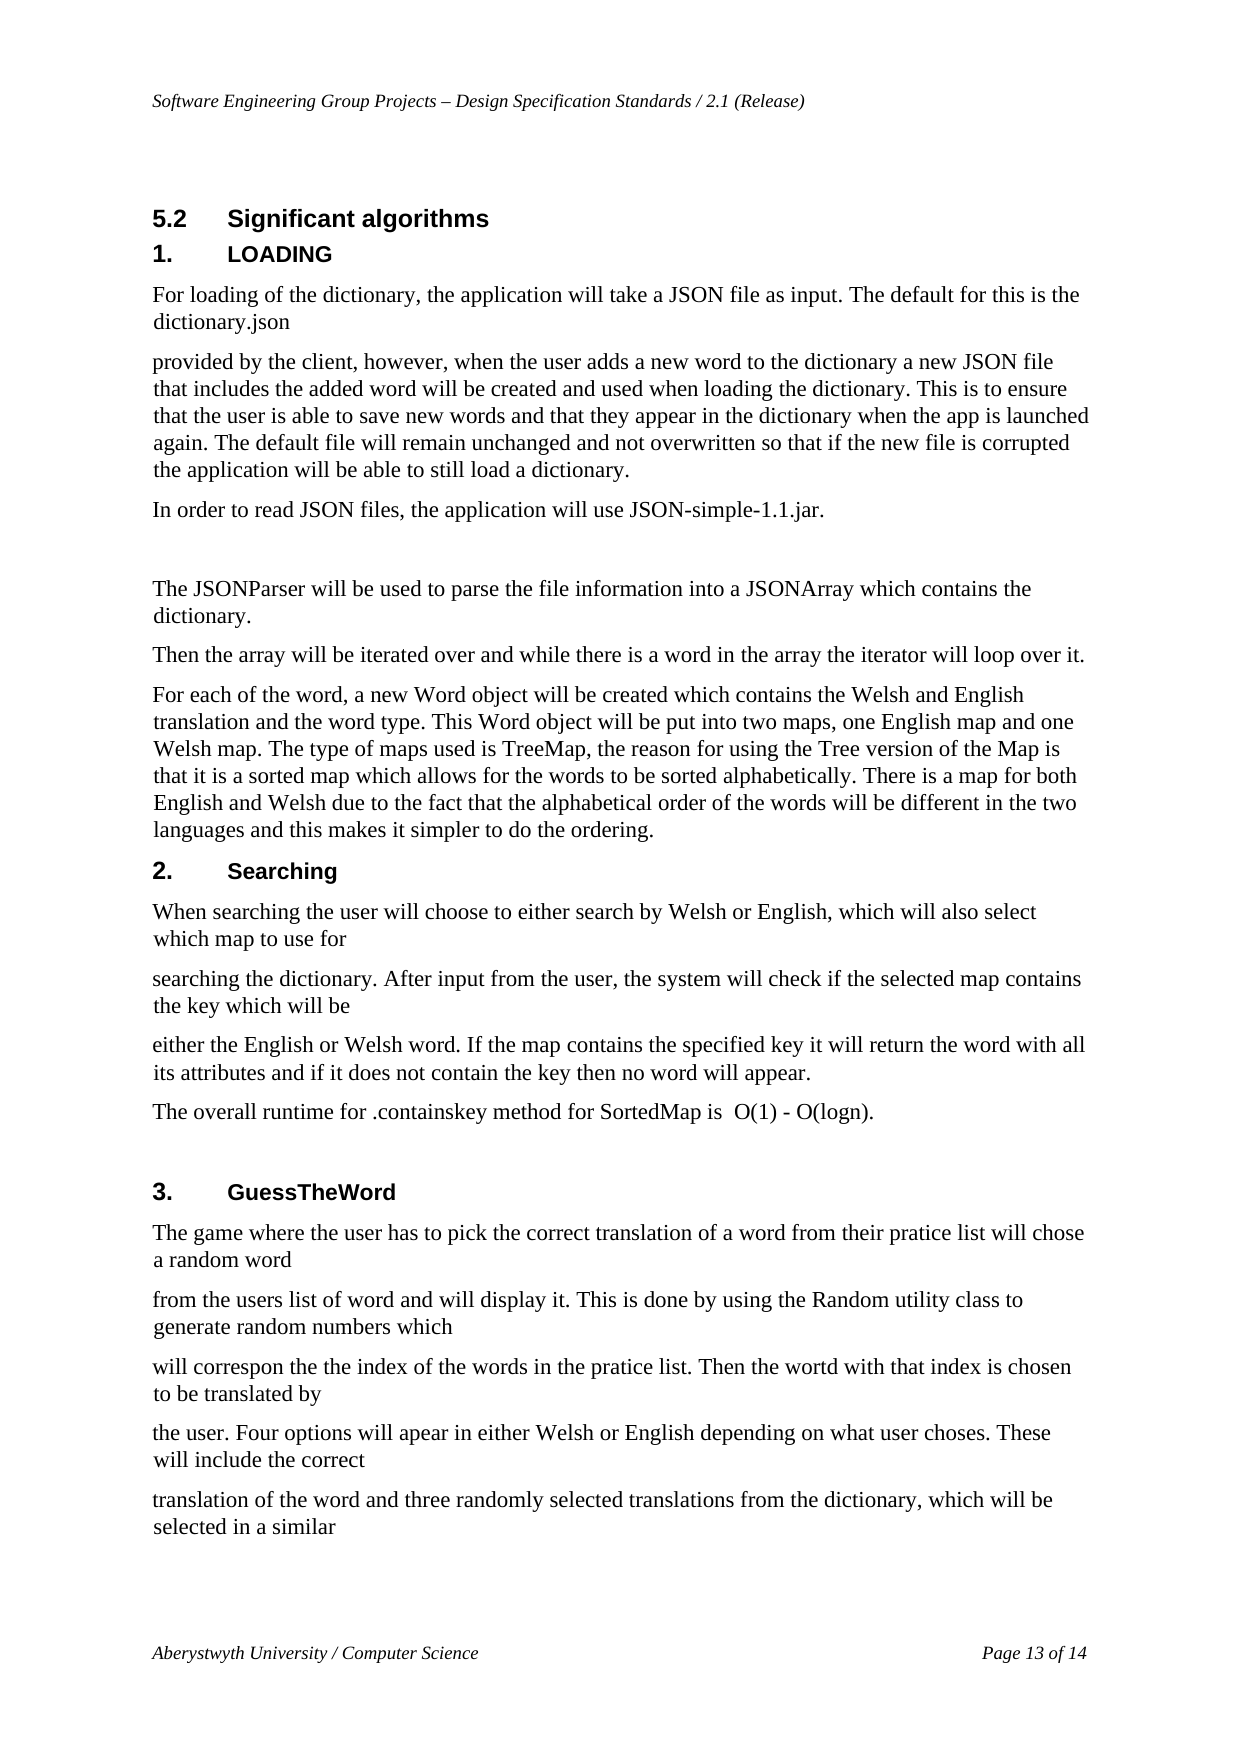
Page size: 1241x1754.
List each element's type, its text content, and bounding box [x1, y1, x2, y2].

text Then the array will be iterated over and while there is a word in the array the iterator will loop over it. [152, 642, 1091, 668]
text either the English or Welsh word. If the map contains the specified key it will return the word with all its attributes and if it does not contain the key then no word will appear. [152, 1032, 1091, 1085]
text provided by the client, however, when the user adds a new word to the dictionary a new JSON file that includes the added word will be created and used when loading the dictionary. This is to ensure that the user is able to save new words and that they appear in the dictionary when the app is launched again. The default file will remain unchanged and not overwritten so that if the new file is corrupted the application will be able to still load a dictionary. [152, 348, 1091, 482]
text The game where the user has to pick the correct translation of a word from their pratice list will chose a random word [152, 1219, 1091, 1273]
text the user. Four options will apear in either Welsh or English depending on what user choses. These will include the correct [152, 1419, 1091, 1473]
text For loading of the dictionary, the application will take a JSON file as input. The default for this is the dictionary.json [152, 281, 1091, 334]
text will correspon the the index of the words in the pratice list. Then the wortd with that index is chosen to be translated by [152, 1353, 1091, 1406]
text For each of the word, a new Word object will be created which contains the Welsh and English translation and the word type. This Word object will be put into two maps, one English map and one Welsh map. The type of maps used is TreeMap, the reason for using the Tree version of the Map is that it is a sorted map which allows for the words to be sorted alphabetically. There is a map for both English and Welsh due to the fact that the alphabetical order of the words will be different in the two languages and this makes it simpler to do the ordering. [152, 681, 1091, 843]
text from the users list of word and will display it. This is done by using the Random utility class to generate random numbers which [152, 1286, 1091, 1339]
subtitle LOADING [152, 239, 1091, 268]
subtitle Significant algorithms [152, 204, 1091, 233]
text translation of the word and three randomly selected translations from the dictionary, which will be selected in a similar [152, 1486, 1091, 1539]
text When searching the user will choose to either search by Welsh or English, which will also select which map to use for [152, 898, 1091, 952]
text In order to read JSON files, the application will use JSON-simple-1.1.jar. [152, 496, 1091, 522]
subtitle GuessTheWord [152, 1177, 1091, 1206]
subtitle Searching [152, 856, 1091, 885]
text The overall runtime for .containskey method for SortedMap is O(1) - O(logn). [152, 1098, 1091, 1124]
text The JSONParser will be used to parse the file information into a JSONArray which contains the dictionary. [152, 575, 1091, 628]
text searching the dictionary. After input from the user, the system will check if the selected map contains the key which will be [152, 965, 1091, 1018]
